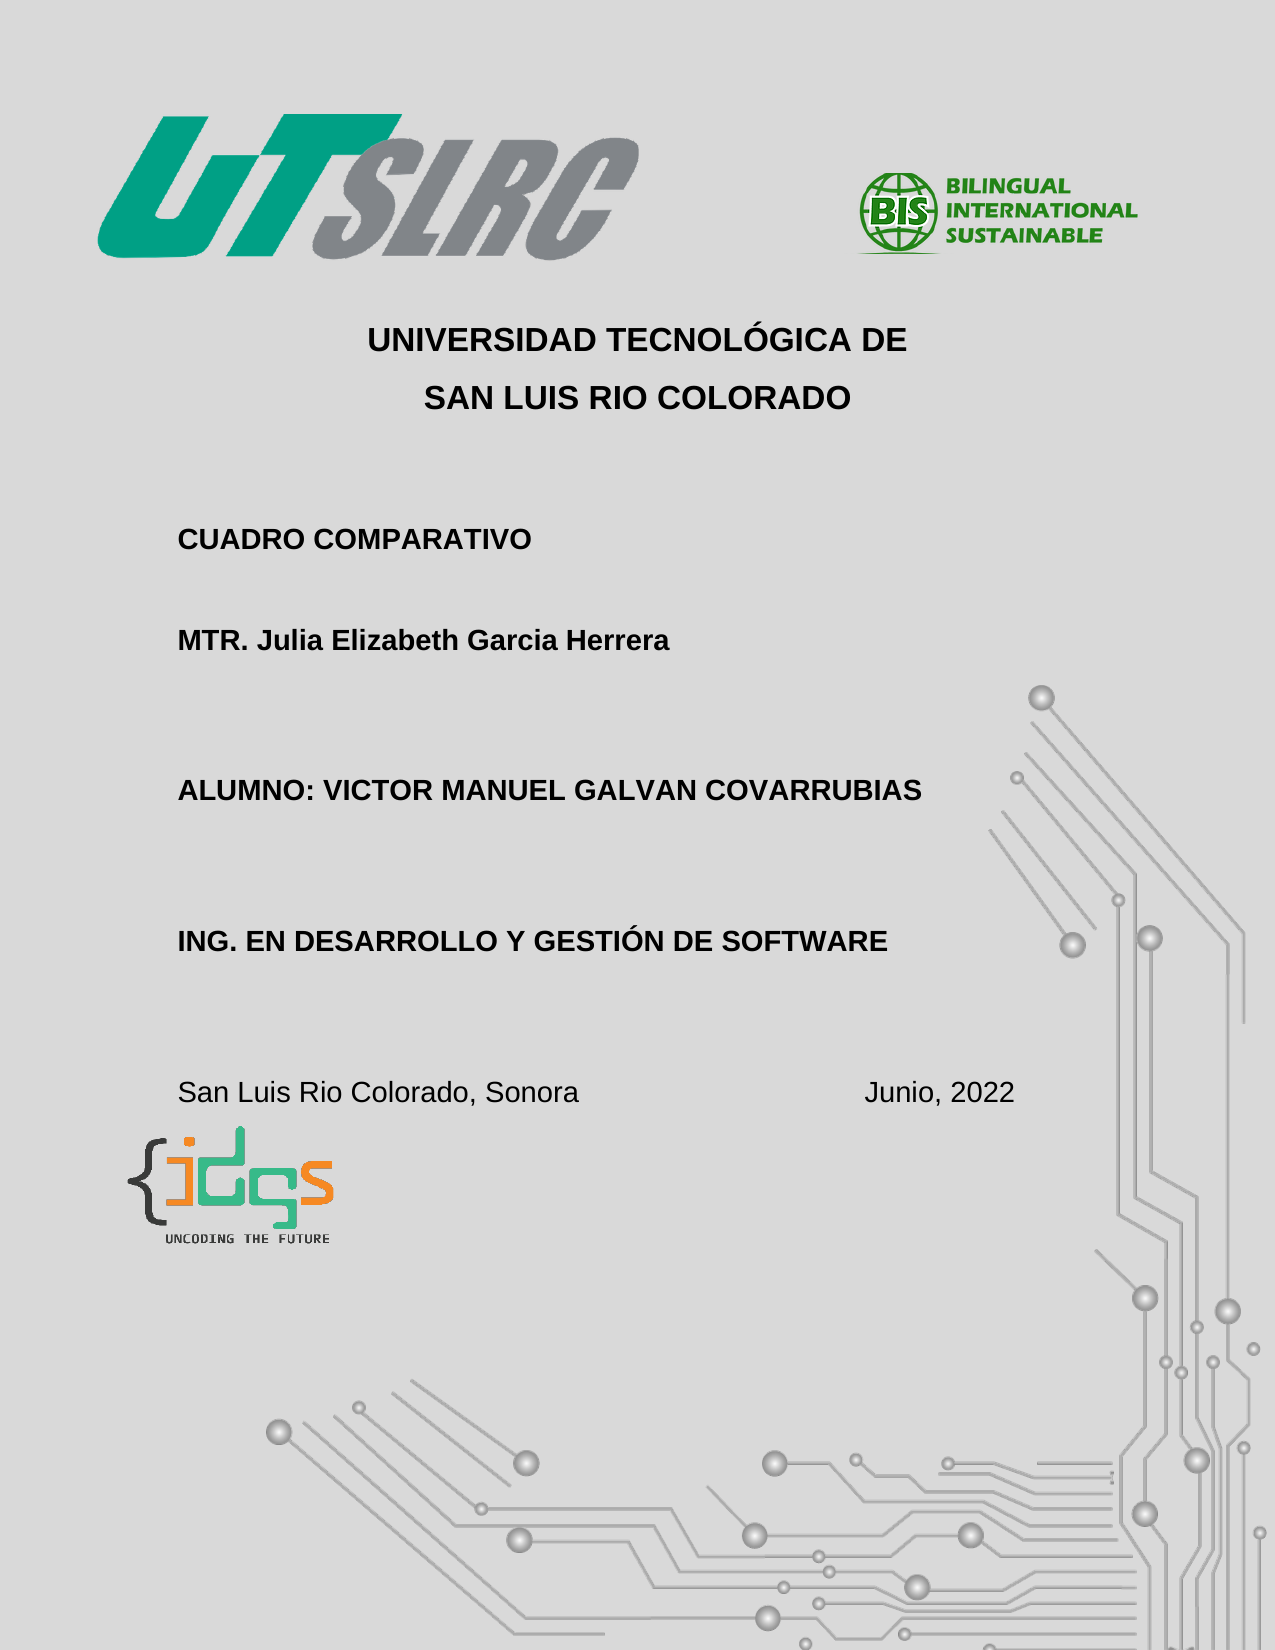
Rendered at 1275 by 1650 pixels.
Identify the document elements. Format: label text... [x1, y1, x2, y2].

text UNIVERSIDAD TECNOLÓGICA DE [177, 320, 1098, 359]
picture [832, 173, 1140, 254]
picture [97, 114, 639, 267]
text ING. EN DESARROLLO Y GESTIÓN DE SOFTWARE [177, 924, 1098, 958]
text CUADRO COMPARATIVO [177, 522, 1098, 555]
text ALUMNO: VICTOR MANUEL GALVAN COVARRUBIAS [177, 773, 1098, 807]
text San Luis Rio Colorado, Sonora Junio, 2022 [177, 1075, 1098, 1109]
text MTR. Julia Elizabeth Garcia Herrera [177, 622, 1098, 656]
text SAN LUIS RIO COLORADO [177, 378, 1098, 416]
picture [127, 584, 1275, 1650]
